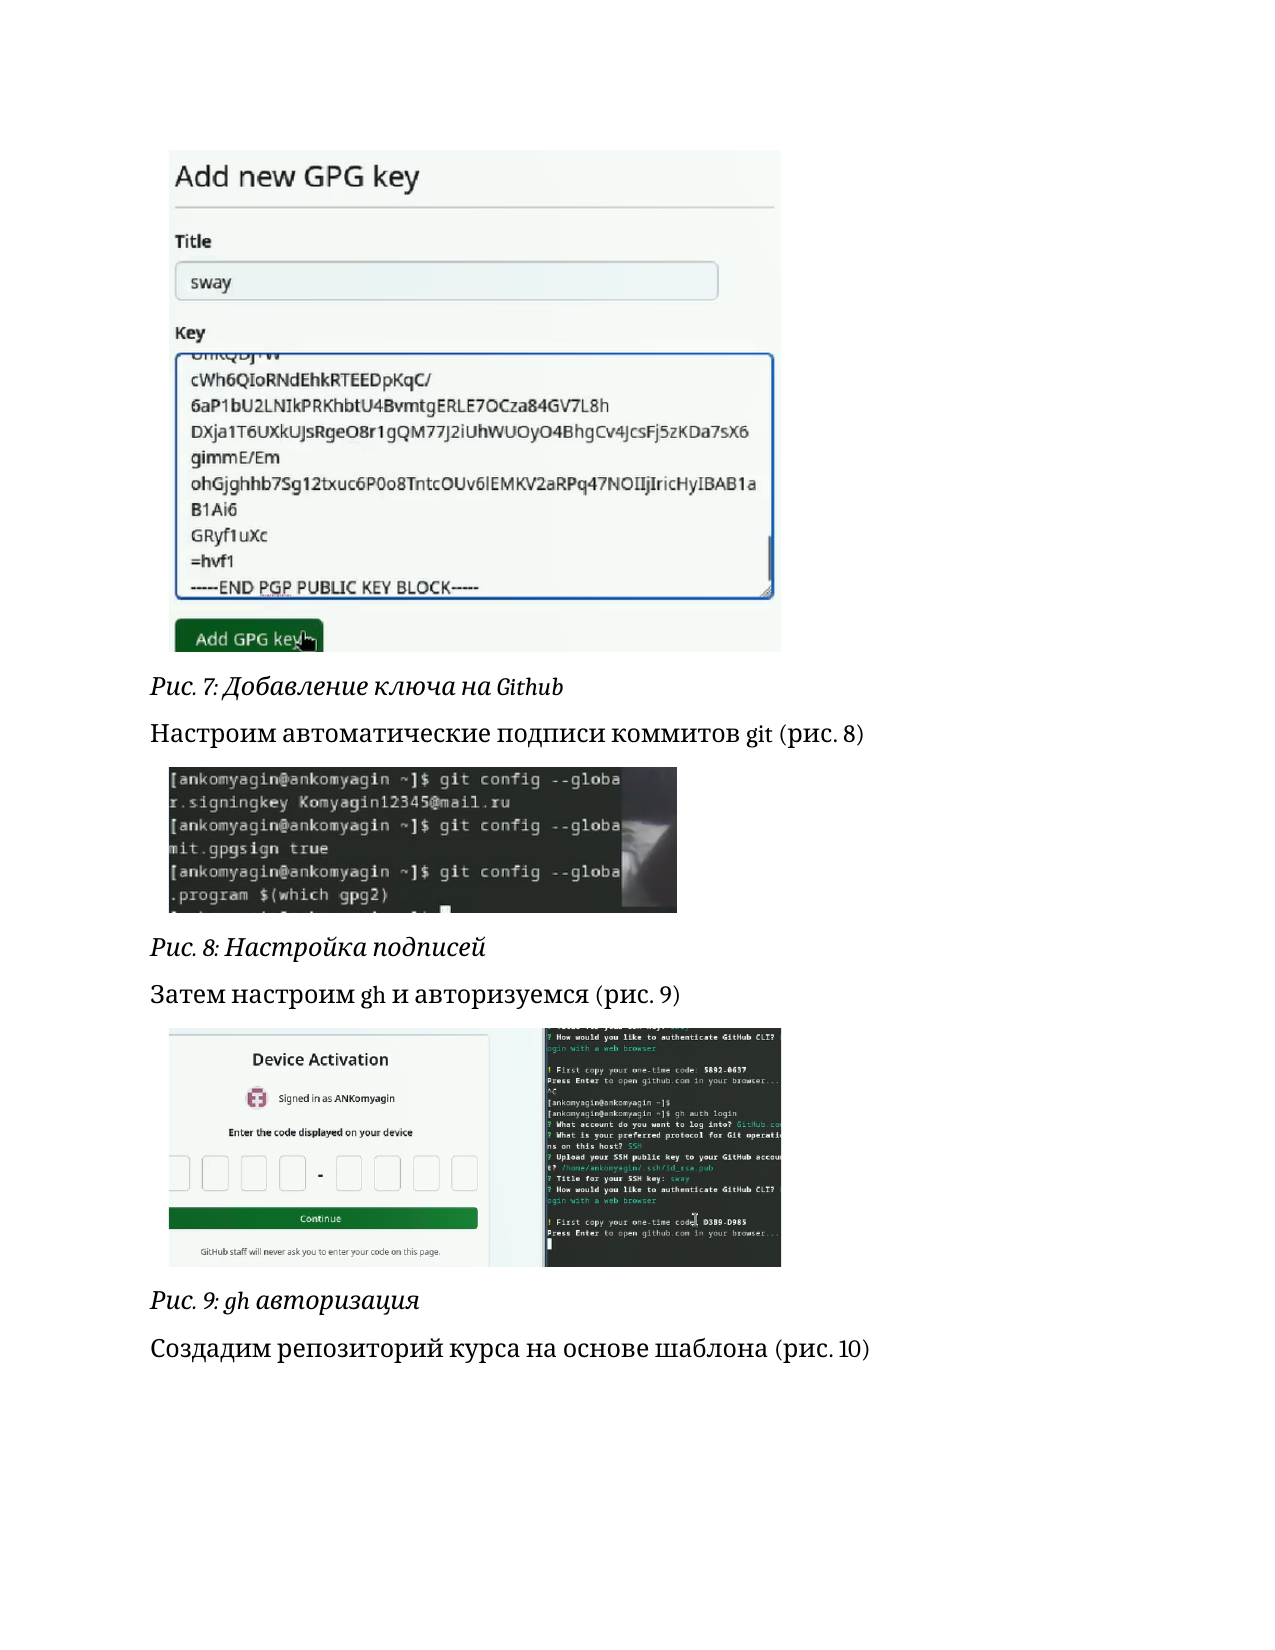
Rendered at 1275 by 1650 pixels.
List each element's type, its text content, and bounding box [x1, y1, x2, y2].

picture [168, 150, 782, 652]
text Рис. 7: Добавление ключа на Github [150, 673, 1125, 701]
picture [168, 767, 677, 913]
text Рис. 8: Настройка подписей [150, 933, 1125, 962]
text Создадим репозиторий курса на основе шаблона (рис. 10) [150, 1335, 1125, 1363]
text Затем настроим gh и авторизуемся (рис. 9) [150, 981, 1125, 1010]
picture [168, 1028, 782, 1267]
text Рис. 9: gh авторизация [150, 1287, 1125, 1316]
text Настроим автоматические подписи коммитов git (рис. 8) [150, 720, 1125, 749]
